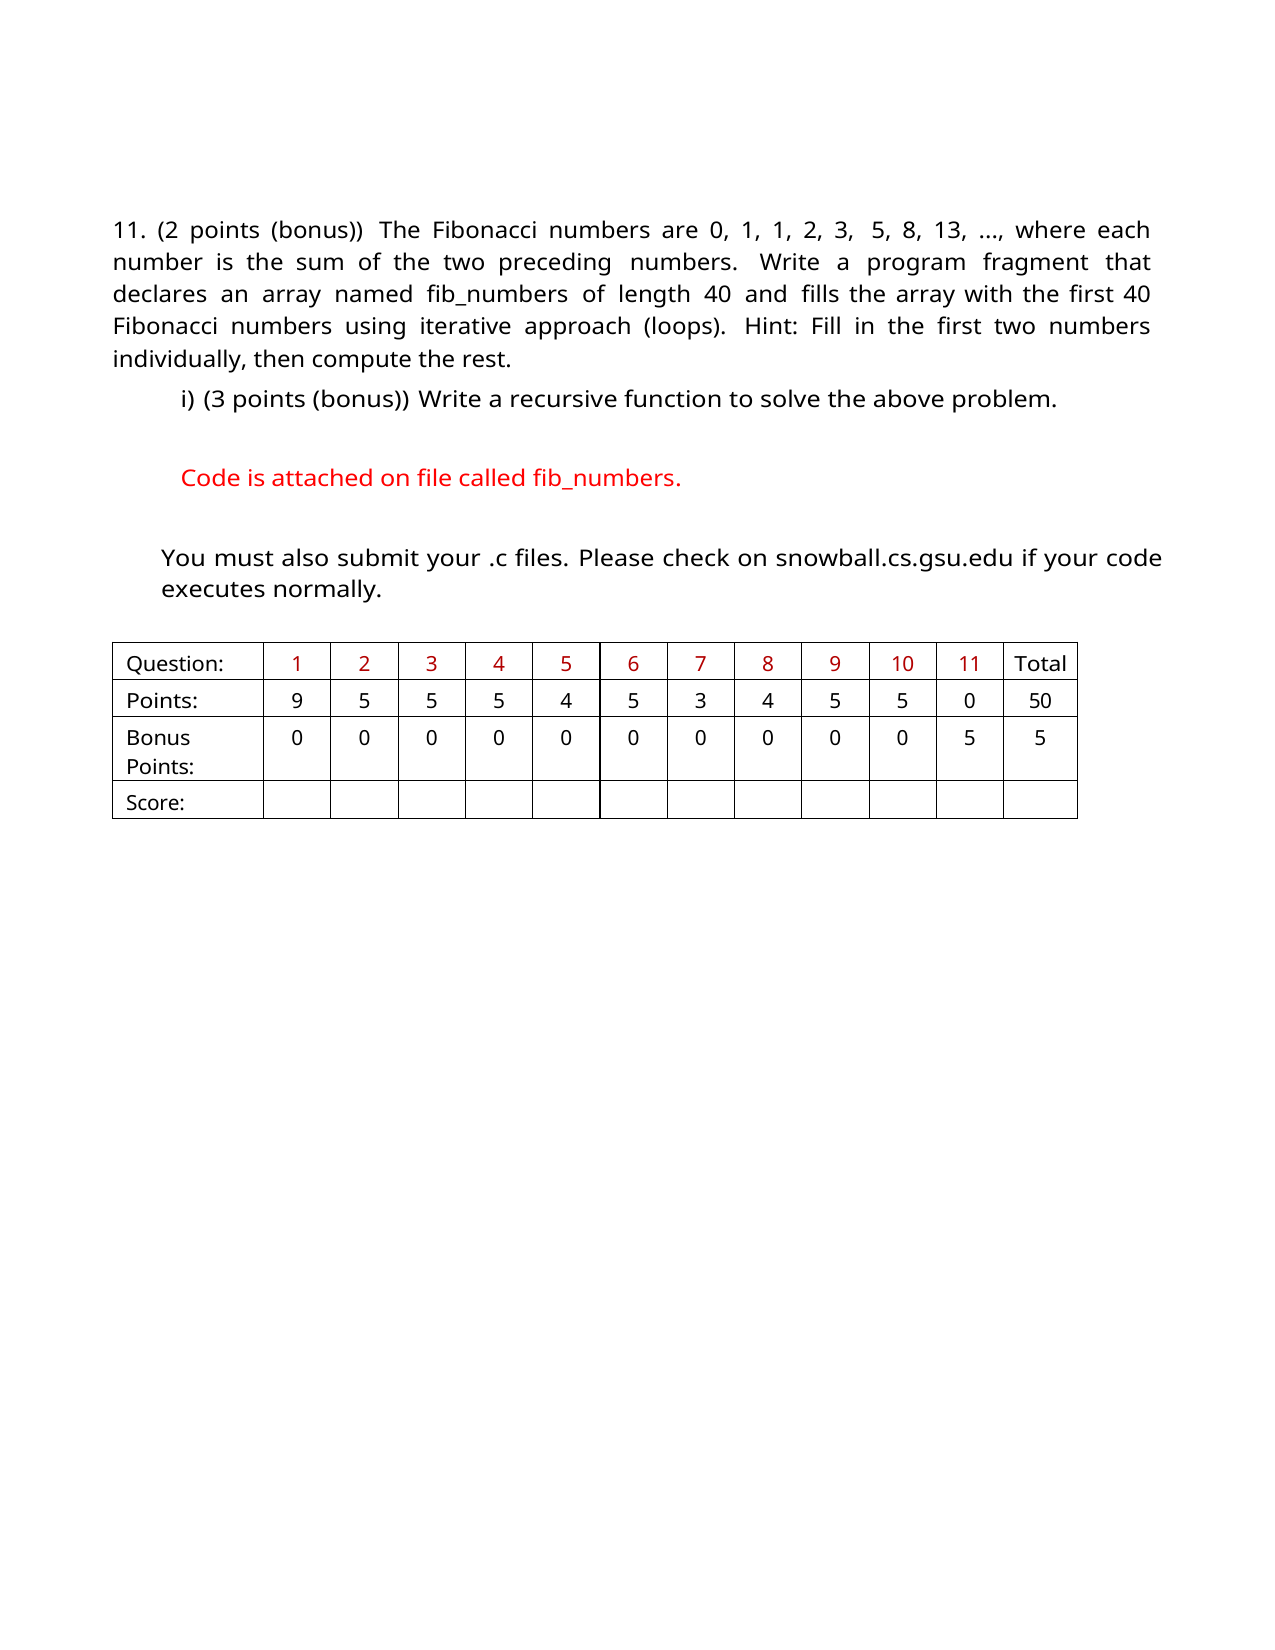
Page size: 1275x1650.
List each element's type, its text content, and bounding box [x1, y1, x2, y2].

table_header Question: [113, 643, 263, 679]
table_header 8 [735, 643, 801, 679]
table_cell 3 [668, 680, 734, 716]
table_cell [870, 781, 936, 817]
table_cell [264, 781, 330, 817]
table_cell [668, 781, 734, 817]
table_cell [1004, 781, 1077, 817]
table_cell 5 [1004, 717, 1077, 780]
table_cell 9 [264, 680, 330, 716]
table_header 5 [533, 643, 599, 679]
table_cell 5 [331, 680, 398, 716]
table_cell Points: [113, 680, 263, 716]
table_cell [937, 781, 1003, 817]
table_cell Bonus Points: [113, 717, 263, 780]
table_cell 0 [802, 717, 869, 780]
table_cell 0 [399, 717, 465, 780]
table_cell [331, 781, 398, 817]
table_cell Score: [113, 781, 263, 817]
table_header 9 [802, 643, 869, 679]
table_header 7 [668, 643, 734, 679]
table_cell 0 [331, 717, 398, 780]
table_cell 0 [668, 717, 734, 780]
table_cell 0 [870, 717, 936, 780]
table_header 11 [937, 643, 1003, 679]
table_cell 50 [1004, 680, 1077, 716]
table_cell [802, 781, 869, 817]
table_cell 5 [601, 680, 667, 716]
table_cell [533, 781, 599, 817]
table_cell 0 [937, 680, 1003, 716]
table_header 1 [264, 643, 330, 679]
table_header 4 [466, 643, 532, 679]
table_cell [466, 781, 532, 817]
table_cell 4 [735, 680, 801, 716]
text Code is attached on file called fib_numbers. [180, 462, 1162, 493]
table_cell 0 [466, 717, 532, 780]
table_cell 0 [601, 717, 667, 780]
table_cell [735, 781, 801, 817]
table_header 10 [870, 643, 936, 679]
table_cell 5 [802, 680, 869, 716]
text 11. (2 points (bonus)) The Fibonacci numbers are 0, 1, 1, 2, 3, 5, 8, 13, ..., where each number is the sum of the two preceding numbers. Write a program fragment that declares an array named fib_numbers of length 40 and fills the array with the first 40 Fibonacci numbers using iterative approach (loops). Hint: Fill in the first two numbers individually, then compute the rest. [112, 214, 1151, 374]
table_header 6 [601, 643, 667, 679]
table_cell 0 [264, 717, 330, 780]
table_cell 0 [735, 717, 801, 780]
table_cell [601, 781, 667, 817]
text i) (3 points (bonus)) Write a recursive function to solve the above problem. [180, 383, 1162, 414]
table_cell 0 [533, 717, 599, 780]
table_header 2 [331, 643, 398, 679]
table_cell 4 [533, 680, 599, 716]
text You must also submit your .c files. Please check on snowball.cs.gsu.edu if your code executes normally. [161, 541, 1162, 604]
table_cell 5 [399, 680, 465, 716]
table_header 3 [399, 643, 465, 679]
table_cell [399, 781, 465, 817]
table_cell 5 [937, 717, 1003, 780]
table_cell 5 [870, 680, 936, 716]
table_header Total [1004, 643, 1077, 679]
table_cell 5 [466, 680, 532, 716]
